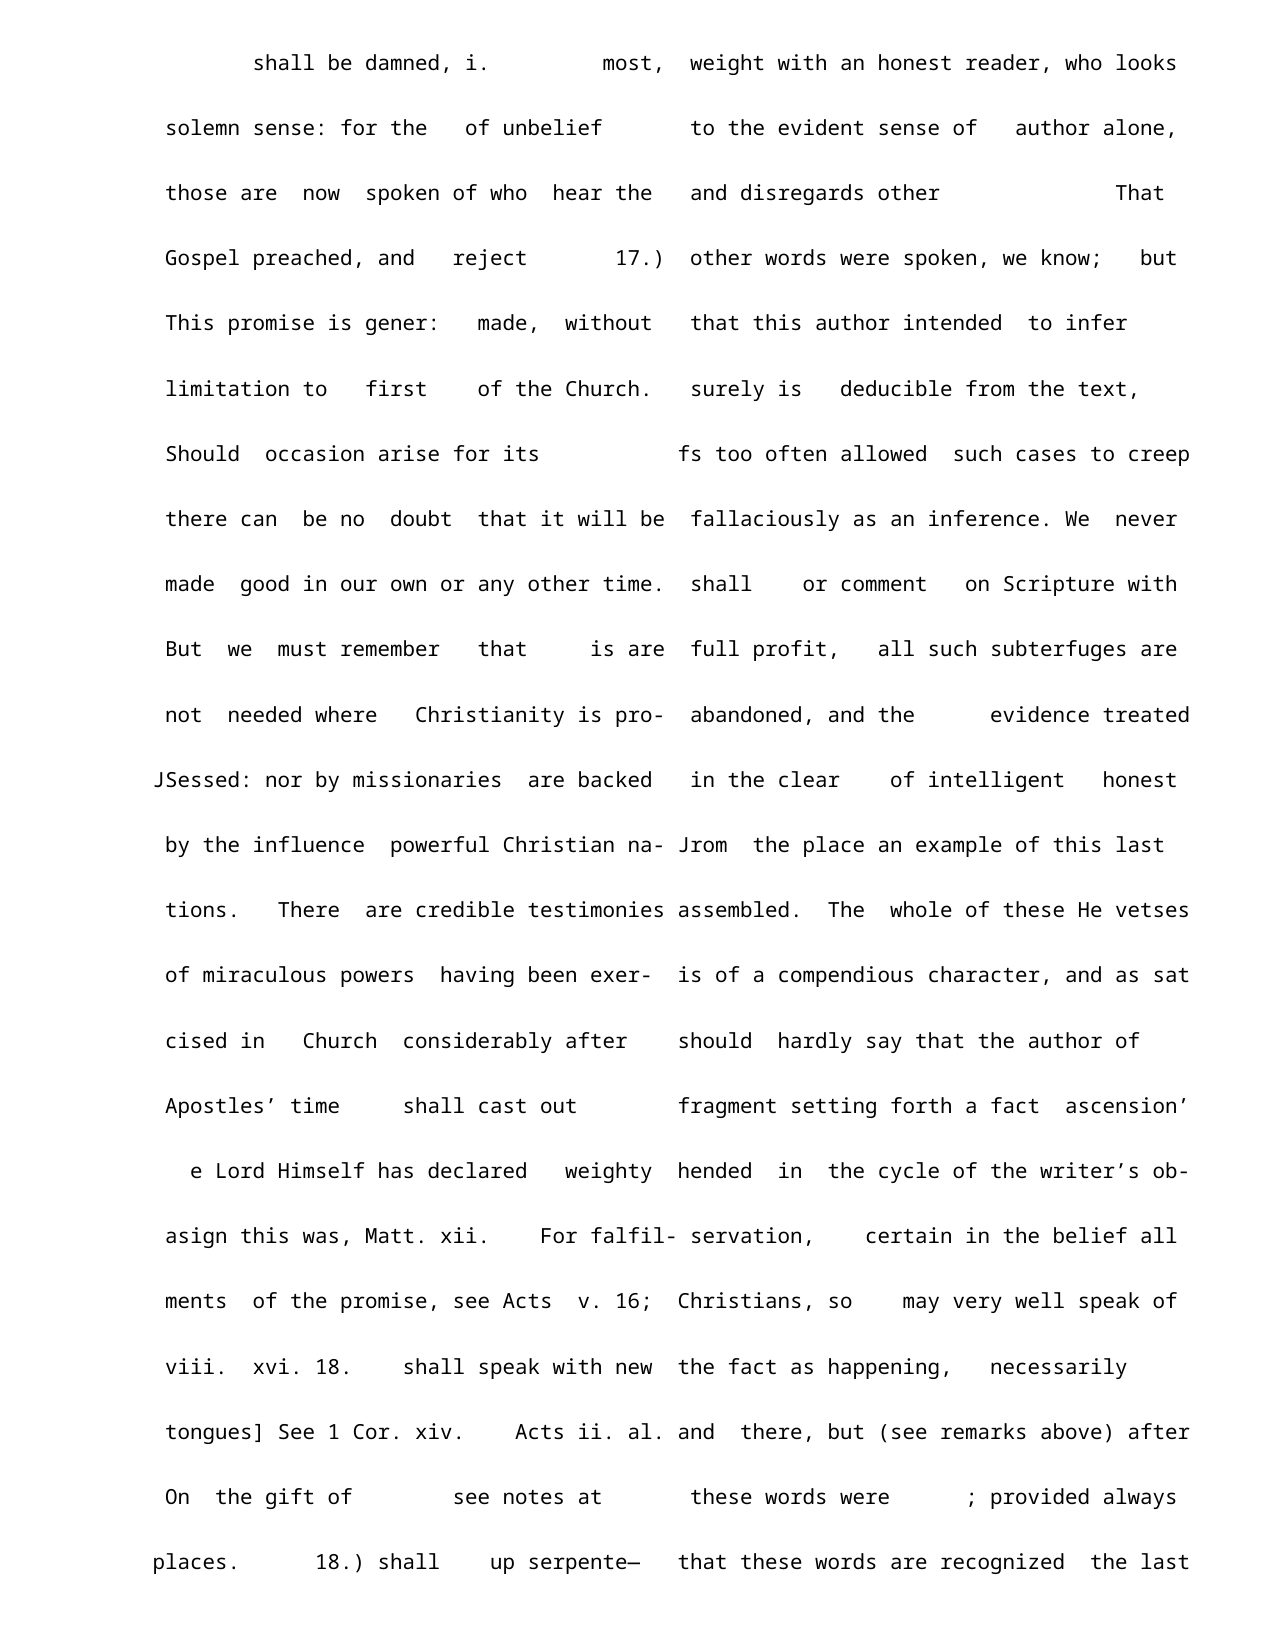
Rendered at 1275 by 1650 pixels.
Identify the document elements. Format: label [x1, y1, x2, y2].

text [15, 15, 1260, 1608]
